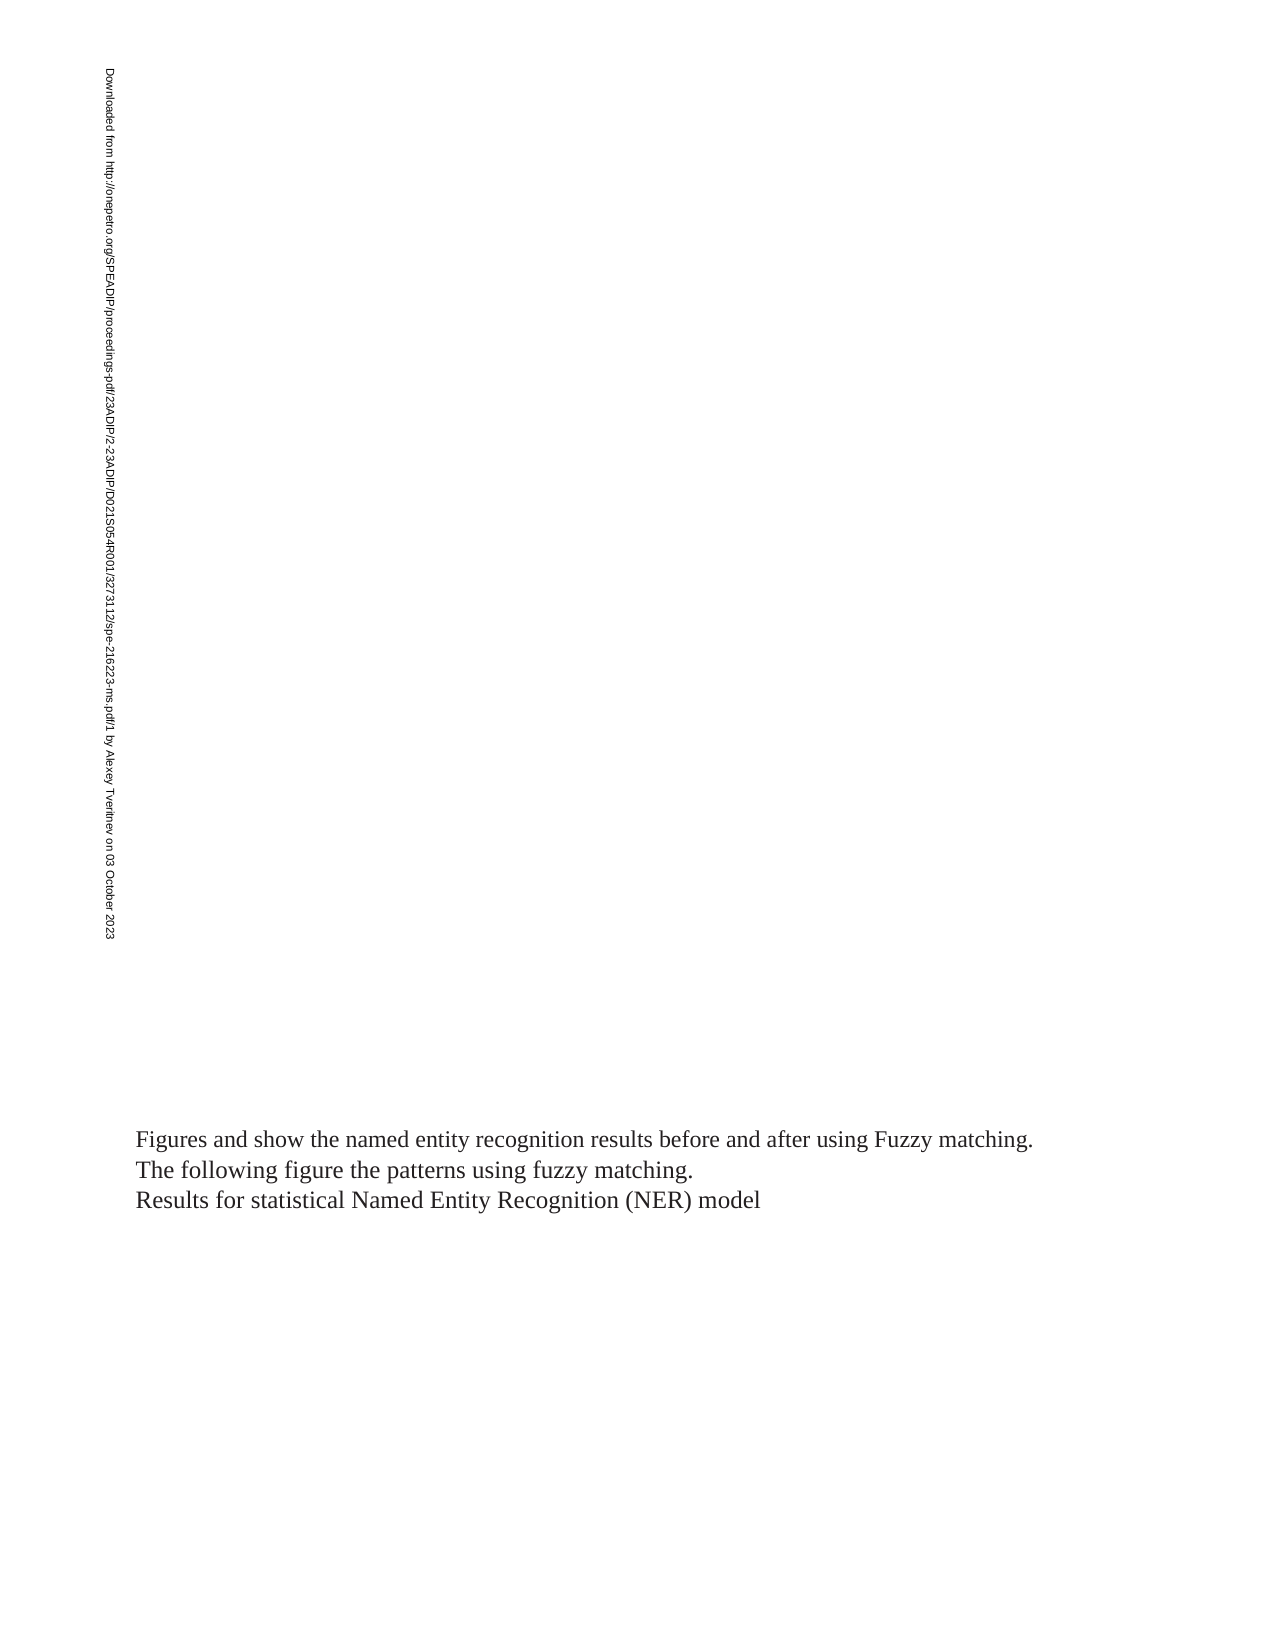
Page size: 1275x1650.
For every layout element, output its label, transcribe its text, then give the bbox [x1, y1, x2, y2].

table_header Downloaded from http://onepetro.org/SPEADIP/proceedings-pdf/23ADIP/2-23ADIP/D021S054R001/3273112/spe-216223-ms.pdf/1 by Alexey Tveritnev on 03 October 2023 [104, 68, 117, 1018]
text The following figure the patterns using fuzzy matching. [135, 1155, 1240, 1183]
text Results for statistical Named Entity Recognition (NER) model [135, 1185, 1240, 1213]
text Figures and show the named entity recognition results before and after using Fuzzy matching. [135, 1124, 1240, 1152]
